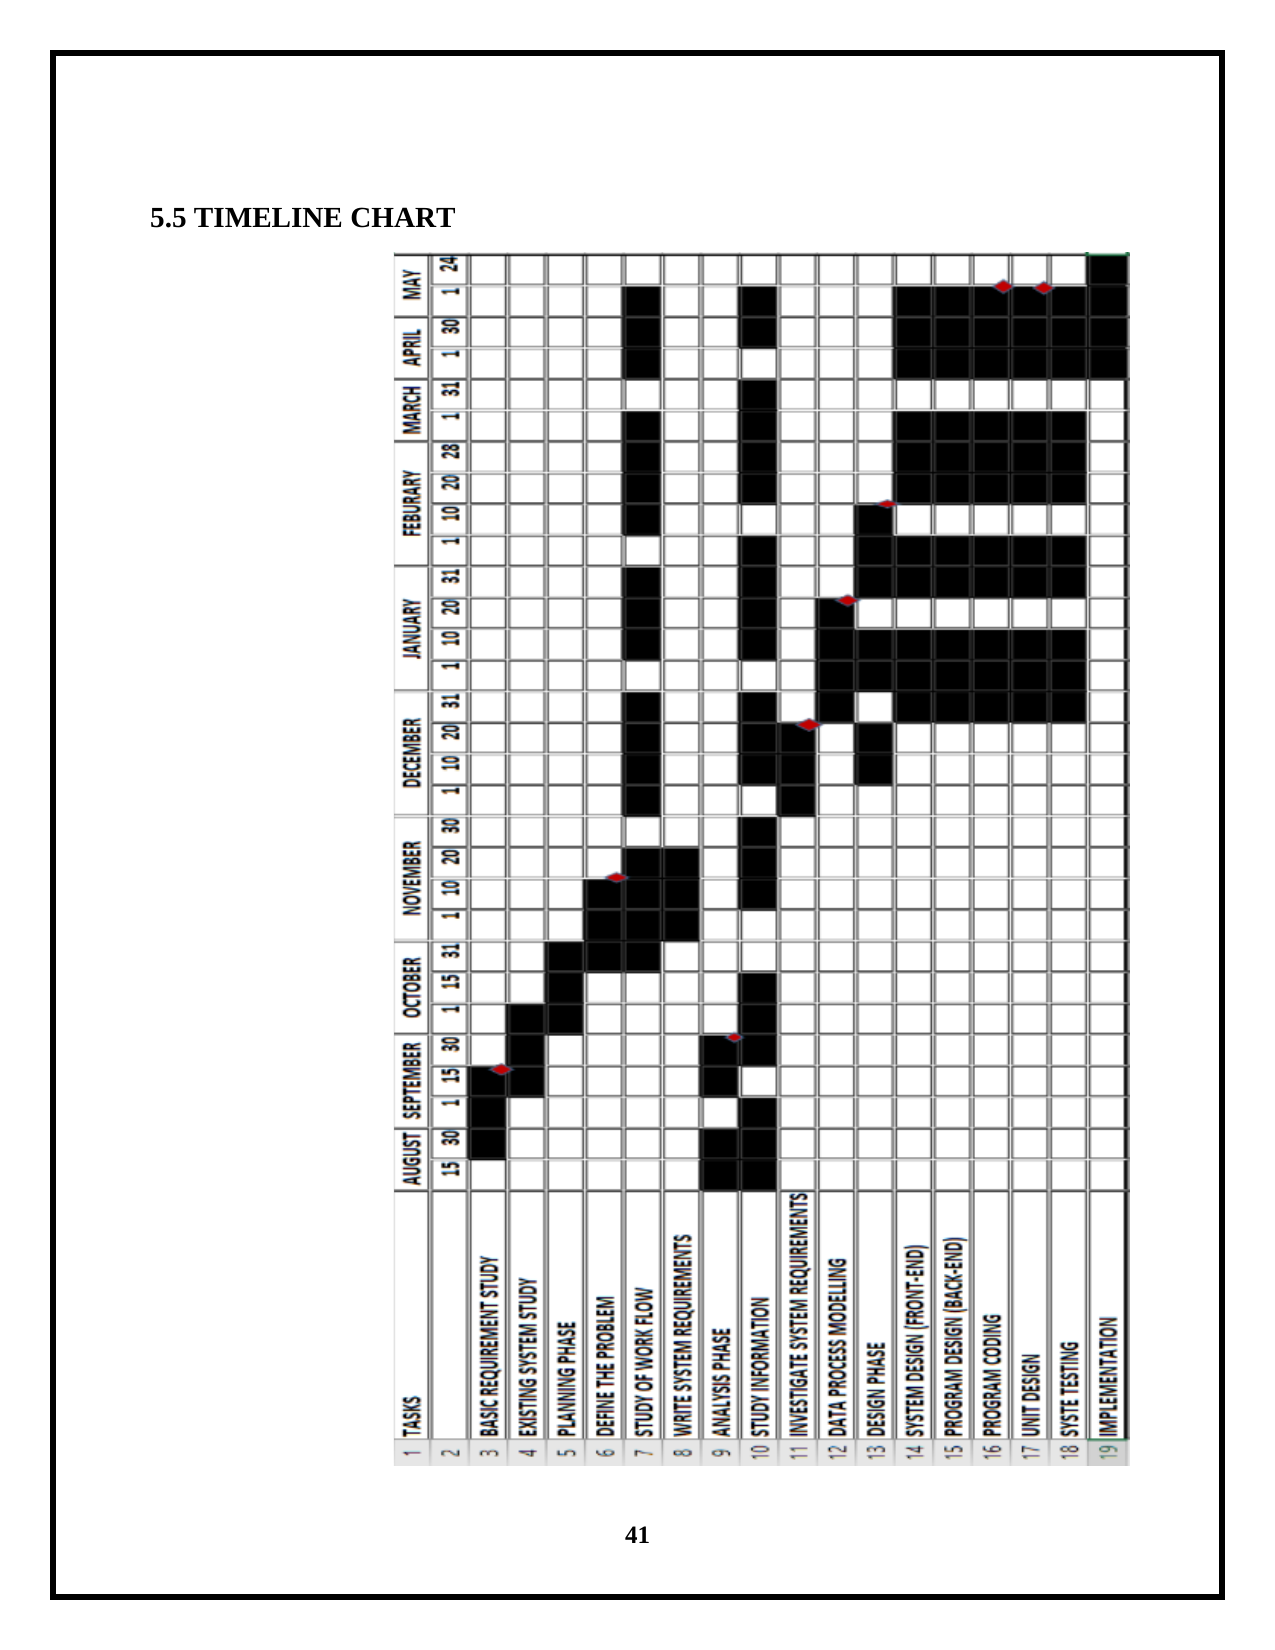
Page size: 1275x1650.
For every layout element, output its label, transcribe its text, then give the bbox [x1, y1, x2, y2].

text 5.5 TIMELINE CHART [150, 200, 1125, 234]
picture [393, 252, 1130, 1464]
